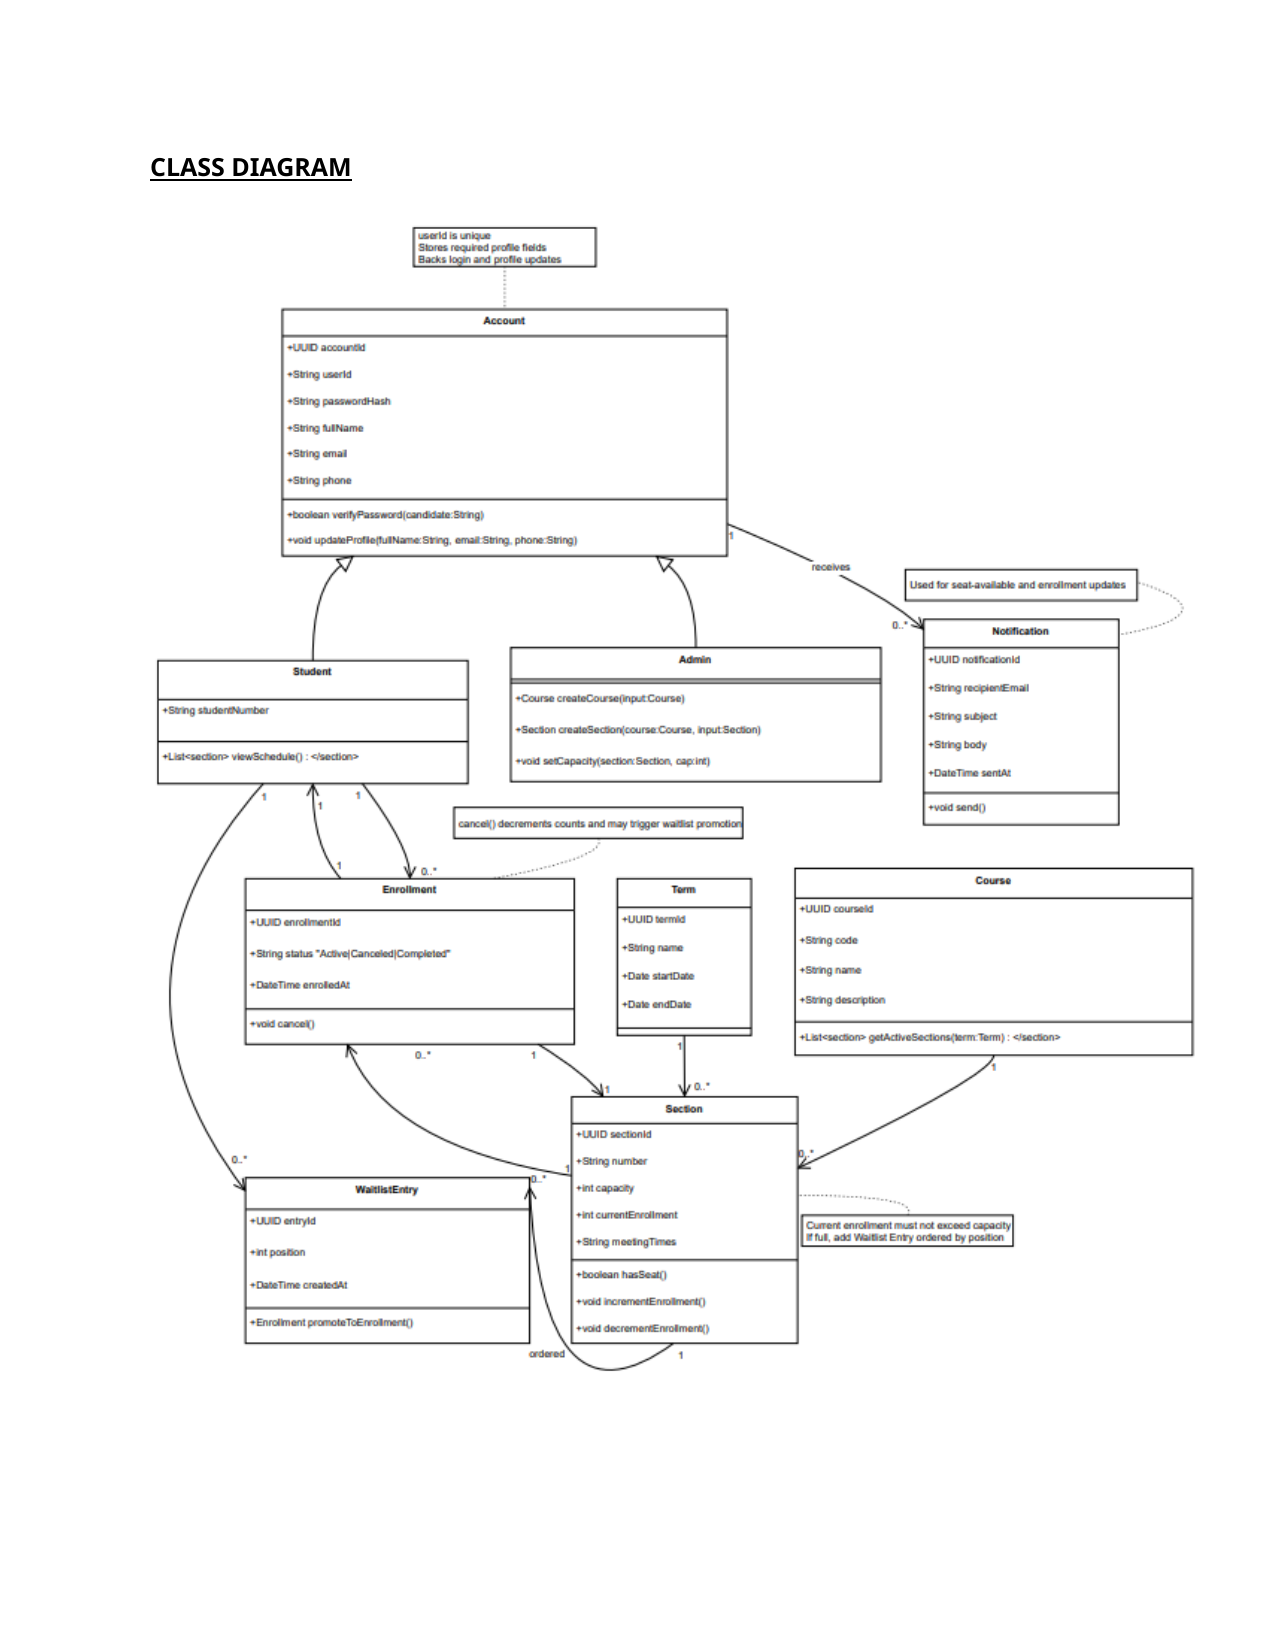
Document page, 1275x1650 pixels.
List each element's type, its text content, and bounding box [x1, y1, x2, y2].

text CLASS DIAGRAM [150, 150, 1125, 184]
picture [150, 217, 1199, 1383]
